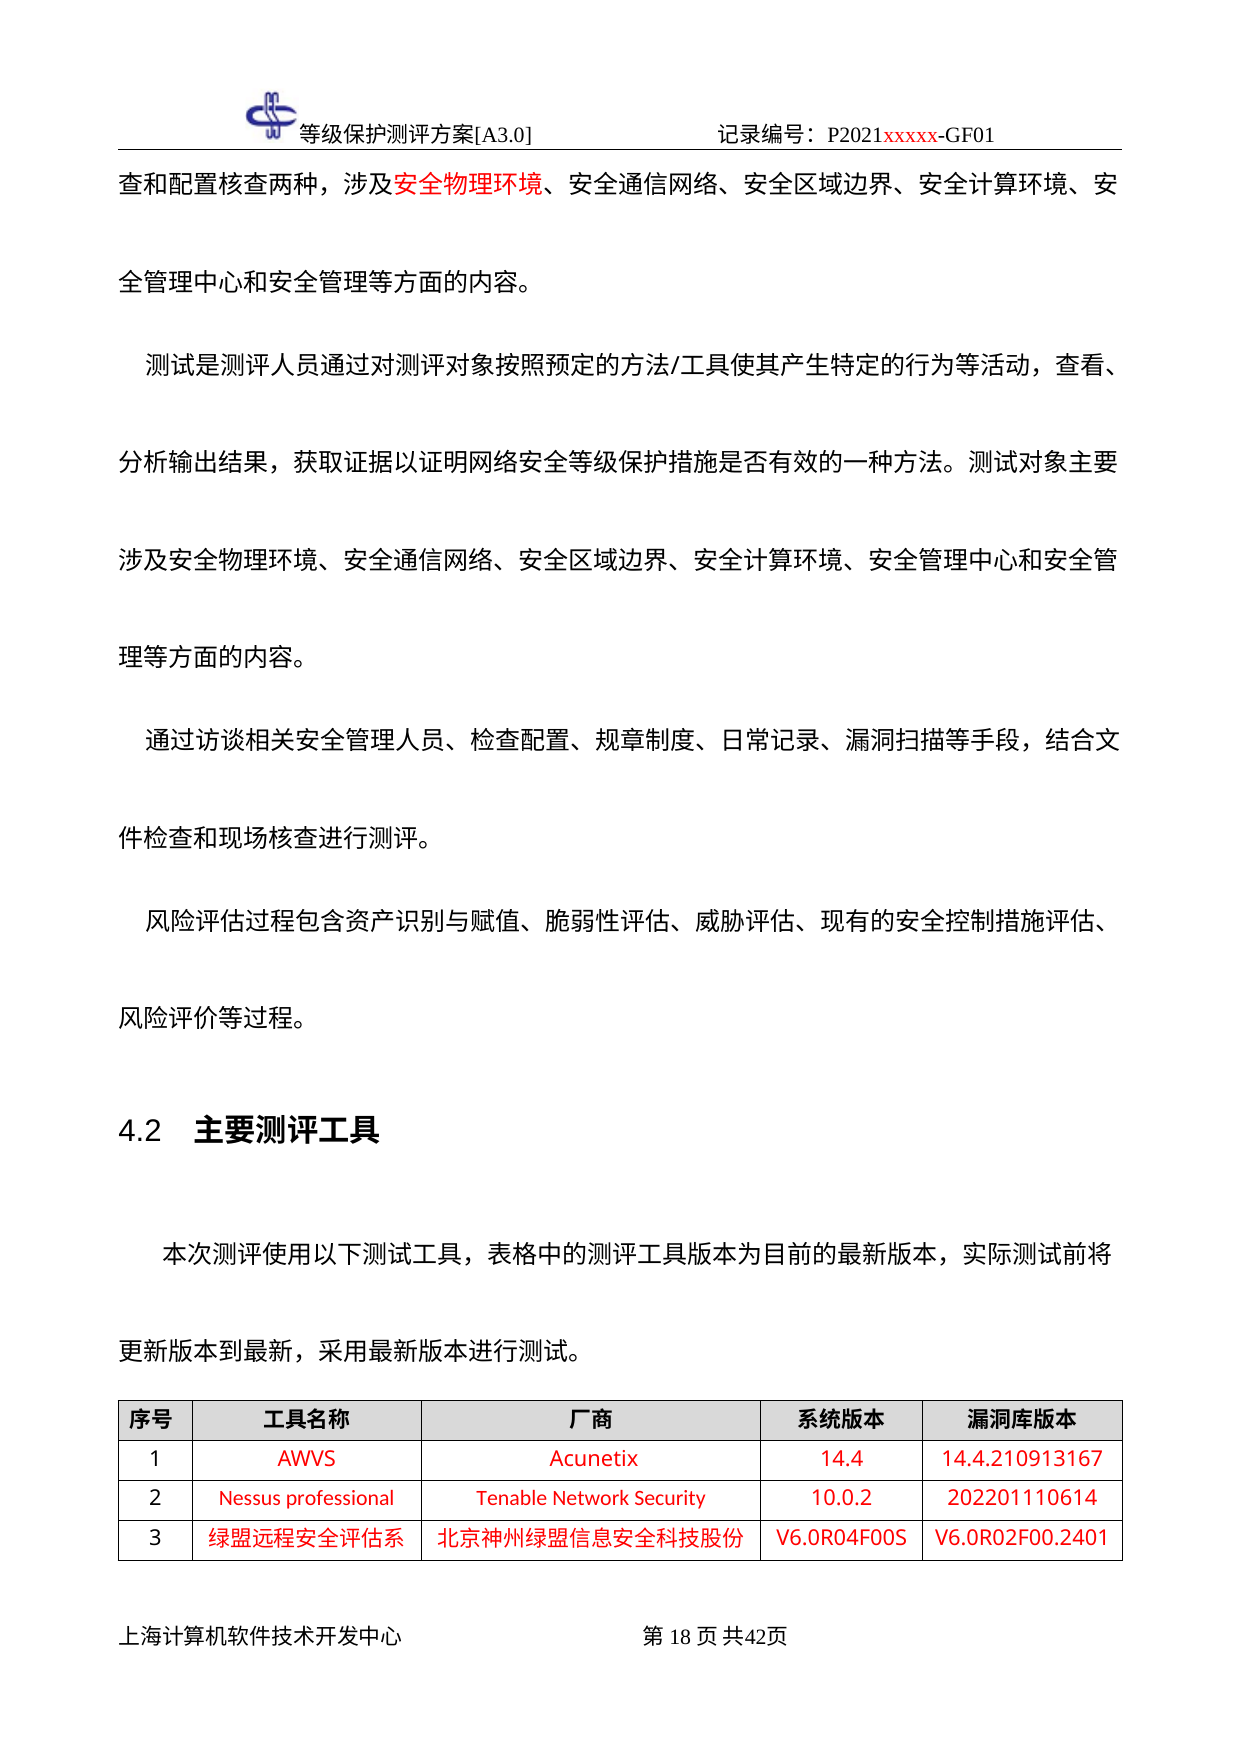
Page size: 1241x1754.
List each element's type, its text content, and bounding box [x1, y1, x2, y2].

text 检查不同于行政执法意义上的监督检查，是指测评人员通过对测评对象进行观察、查验、分析等活动，获取证据以证明网络安全等级保护措施是否有效的一种方法。检查包括文档核查和配置核查两种，涉及安全物理环境、安全通信网络、安全区域边界、安全计算环境、安全管理中心和安全管理等方面的内容。 [118, 150, 1122, 313]
table_cell V6.0R04F00SP11 [761, 1521, 922, 1559]
table_cell 14.4 [761, 1441, 922, 1480]
table_header 厂商 [422, 1401, 760, 1440]
subtitle 主要测评工具 [118, 1095, 1122, 1160]
table_cell [119, 1441, 192, 1480]
table_cell [119, 1521, 192, 1559]
table_cell 绿盟远程安全评估系统RSAS [193, 1521, 421, 1559]
table_cell Tenable Network Security [422, 1481, 760, 1520]
text 通过访谈相关安全管理人员、检查配置、规章制度、日常记录、漏洞扫描等手段，结合文件检查和现场核查进行测评。 [118, 706, 1122, 869]
table_header 漏洞库版本 [923, 1401, 1122, 1440]
table_header 系统版本 [761, 1401, 922, 1440]
table_cell [119, 1481, 192, 1520]
picture [245, 88, 299, 143]
table_cell 14.4.210913167 [923, 1441, 1122, 1480]
table_cell Nessus professional [193, 1481, 421, 1520]
table_cell V6.0R02F00.2401 [923, 1521, 1122, 1559]
table_cell 北京神州绿盟信息安全科技股份有限公司 [422, 1521, 760, 1559]
table_cell Acunetix [422, 1441, 760, 1480]
table_cell AWVS [193, 1441, 421, 1480]
table_header 工具名称 [193, 1401, 421, 1440]
text 本次测评使用以下测试工具，表格中的测评工具版本为目前的最新版本，实际测试前将更新版本到最新，采用最新版本进行测试。 [118, 1220, 1122, 1382]
table_cell 202201110614 [923, 1481, 1122, 1520]
table_cell 10.0.2 [761, 1481, 922, 1520]
text 风险评估过程包含资产识别与赋值、脆弱性评估、威胁评估、现有的安全控制措施评估、风险评价等过程。 [118, 887, 1122, 1049]
table_header 序号 [119, 1401, 192, 1440]
text 测试是测评人员通过对测评对象按照预定的方法/工具使其产生特定的行为等活动，查看、分析输出结果，获取证据以证明网络安全等级保护措施是否有效的一种方法。测试对象主要涉及安全物理环境、安全通信网络、安全区域边界、安全计算环境、安全管理中心和安全管理等方面的内容。 [118, 331, 1122, 688]
